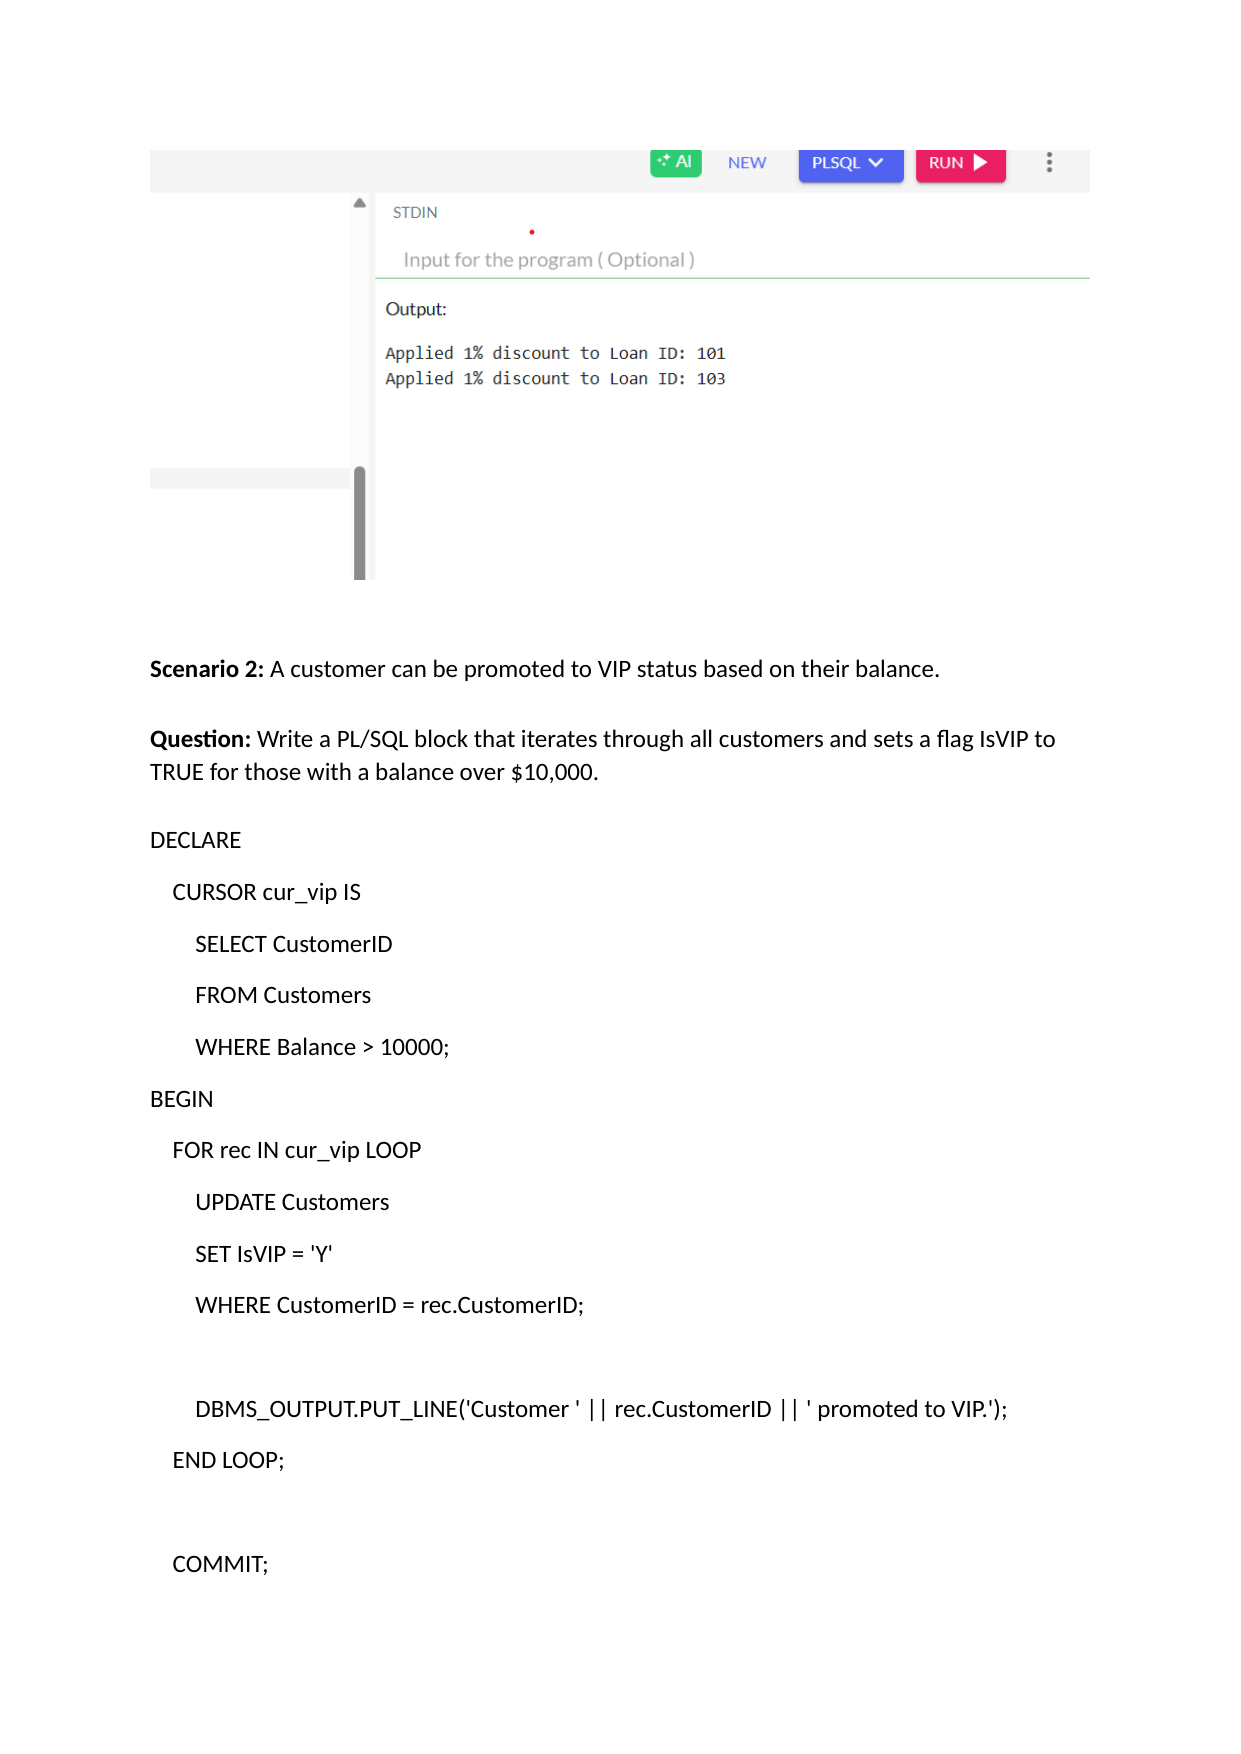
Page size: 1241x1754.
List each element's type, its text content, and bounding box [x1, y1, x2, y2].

text FOR rec IN cur_vip LOOP [150, 1134, 1090, 1165]
text SELECT CustomerID [150, 928, 1090, 958]
text Question: Write a PL/SQL block that iterates through all customers and sets a flag IsVIP to TRUE for those with a balance over $10,000. [150, 724, 1090, 787]
text WHERE CustomerID = rec.CustomerID; [150, 1289, 1090, 1320]
text SET IsVIP = 'Y' [150, 1238, 1090, 1268]
text DBMS_OUTPUT.PUT_LINE('Customer ' || rec.CustomerID || ' promoted to VIP.'); [150, 1393, 1090, 1423]
text FROM Customers [150, 979, 1090, 1010]
picture [150, 150, 1091, 580]
text Scenario 2: A customer can be promoted to VIP status based on their balance. [150, 654, 1090, 684]
text DECLARE [150, 789, 1090, 855]
text WHERE Balance > 10000; [150, 1031, 1090, 1062]
text END LOOP; [150, 1444, 1090, 1475]
text CURSOR cur_vip IS [150, 876, 1090, 907]
text UPDATE Customers [150, 1186, 1090, 1217]
text BEGIN [150, 1083, 1090, 1113]
text COMMIT; [150, 1548, 1090, 1578]
